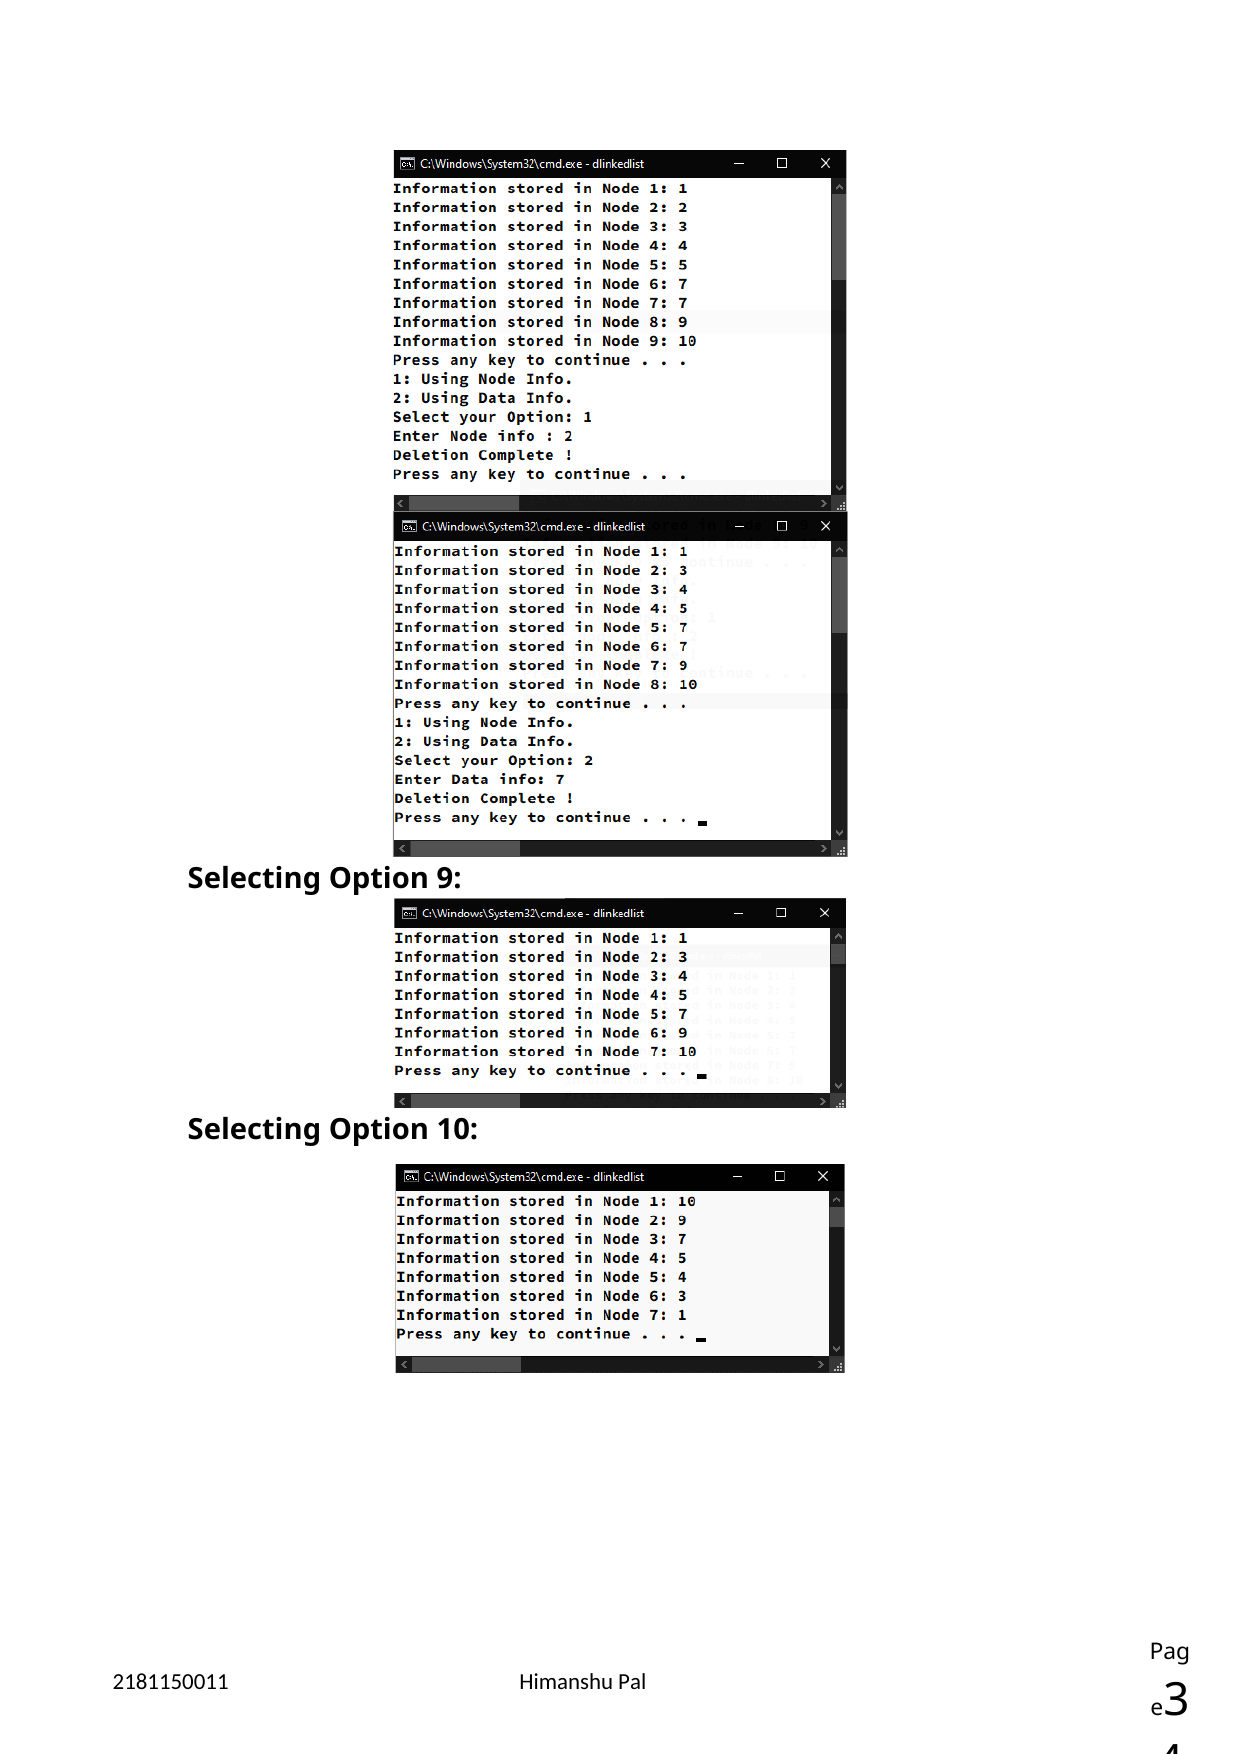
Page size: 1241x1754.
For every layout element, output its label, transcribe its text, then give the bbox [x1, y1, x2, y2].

picture [392, 150, 848, 857]
text Selecting Option 10: [112, 1108, 1128, 1148]
picture [395, 1164, 845, 1373]
text Selecting Option 9: [112, 858, 1128, 897]
picture [394, 898, 846, 1108]
